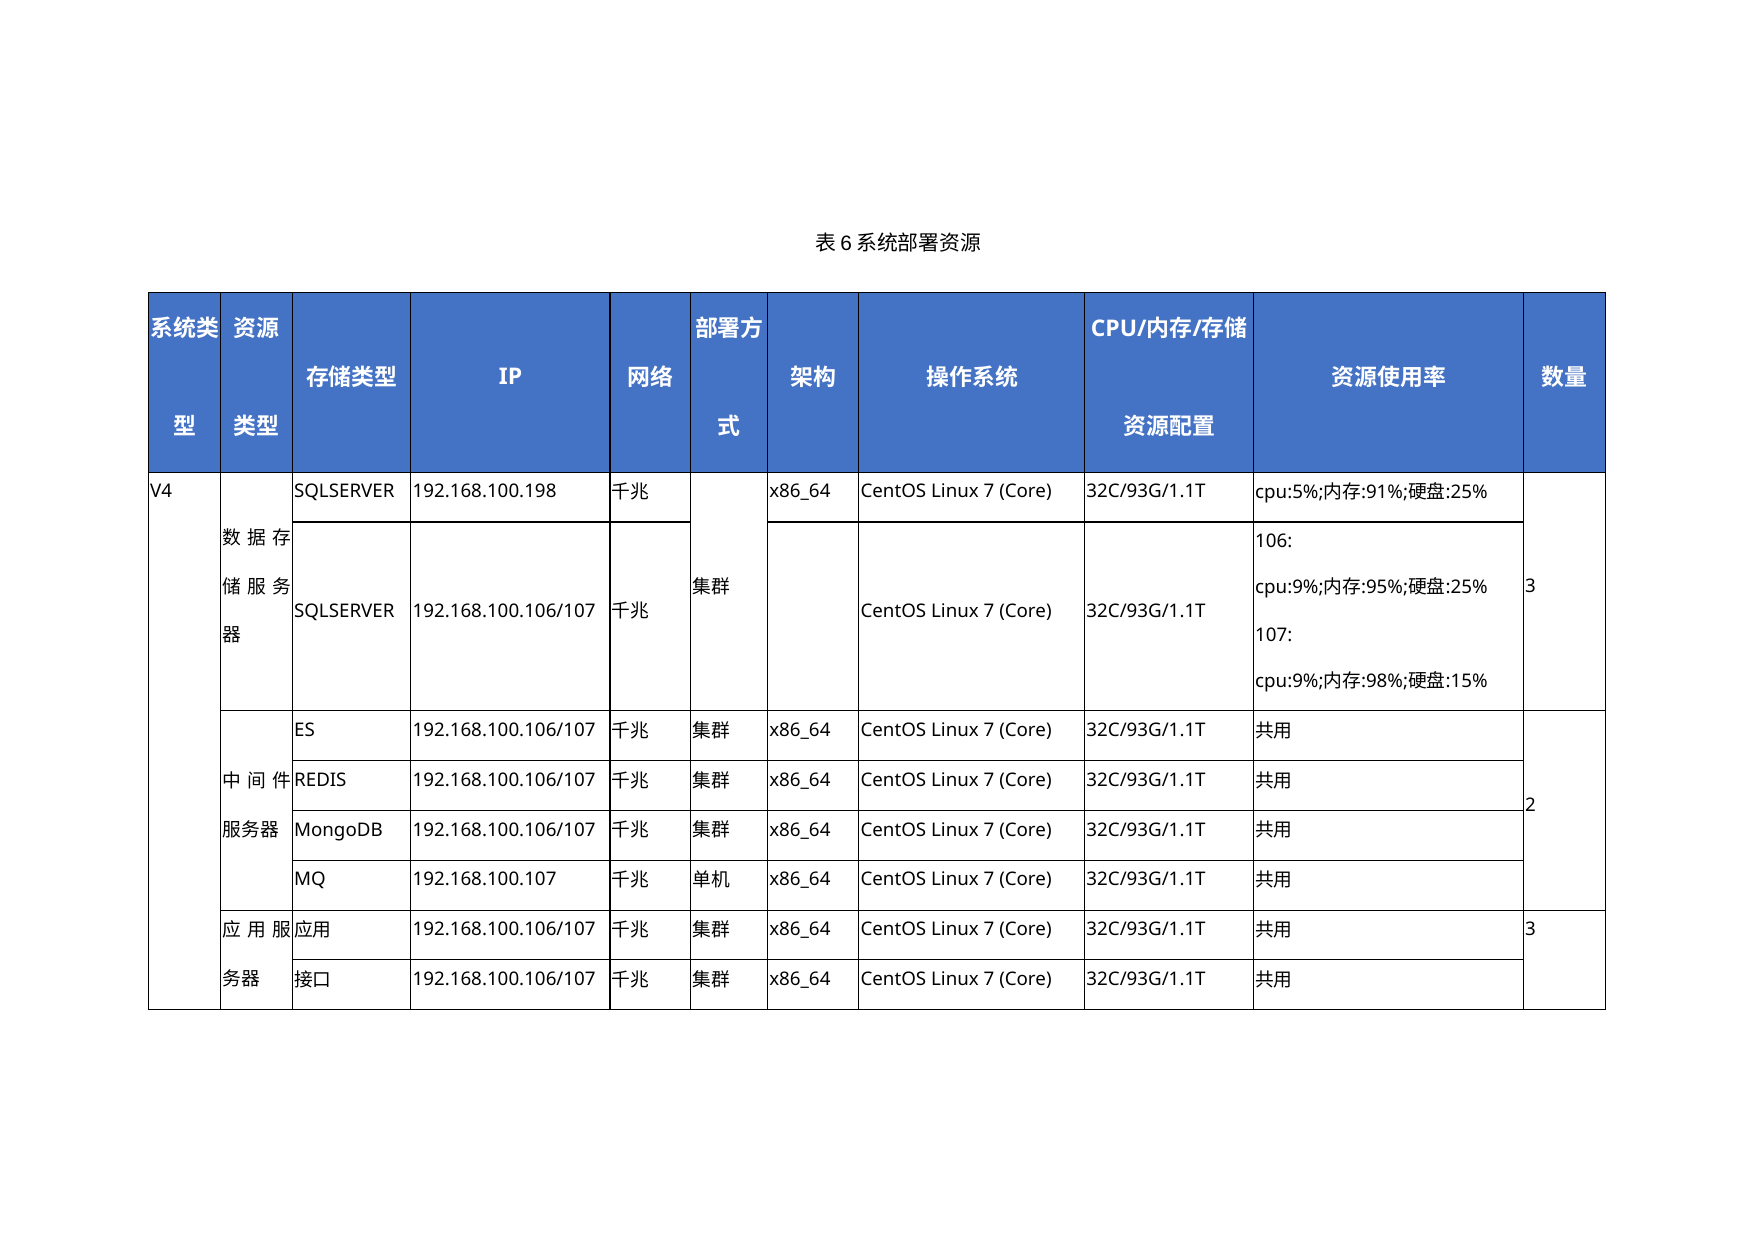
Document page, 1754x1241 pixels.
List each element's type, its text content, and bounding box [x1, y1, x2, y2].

table_cell 数据存储服务器 [221, 473, 292, 710]
table_cell 接口 [293, 960, 410, 1009]
table_cell SQLSERVER [293, 523, 410, 710]
table_cell 32C/93G/1.1T [1085, 711, 1253, 760]
table_cell 32C/93G/1.1T [1085, 911, 1253, 959]
table_cell 千兆 [611, 523, 690, 710]
table_header CPU/内存/存储资源配置 [1085, 293, 1253, 472]
text 表 6系统部署资源 [150, 225, 1604, 257]
table_cell 192.168.100.106/107 [411, 523, 609, 710]
table_cell REDIS [293, 761, 410, 810]
table_cell 32C/93G/1.1T [1085, 523, 1253, 710]
table_cell 192.168.100.198 [411, 473, 609, 521]
table_header 存储类型 [293, 293, 410, 472]
table_header 资源类型 [221, 293, 292, 472]
table_cell 共用 [1254, 711, 1523, 760]
table_cell CentOS Linux 7 (Core) [859, 711, 1084, 760]
table_cell CentOS Linux 7 (Core) [859, 960, 1084, 1009]
table_header 资源使用率 [1254, 293, 1523, 472]
table_cell 共用 [1254, 911, 1523, 959]
table_cell SQLSERVER [293, 473, 410, 521]
table_cell cpu:5%;内存:91%;硬盘:25% [1254, 473, 1523, 521]
table_cell 32C/93G/1.1T [1085, 861, 1253, 909]
table_header 部署方式 [691, 293, 767, 472]
table_cell 应用服务器 [221, 911, 292, 1009]
table_header 数量 [1524, 293, 1605, 472]
table_cell x86_64 [768, 711, 858, 760]
table_cell 192.168.100.106/107 [411, 761, 609, 810]
table_cell x86_64 [768, 761, 858, 810]
table_cell 3 [1524, 911, 1605, 1009]
table_cell 集群 [691, 711, 767, 760]
table_cell 32C/93G/1.1T [1085, 761, 1253, 810]
table_cell 32C/93G/1.1T [1085, 811, 1253, 860]
table_cell 192.168.100.106/107 [411, 960, 609, 1009]
table_cell 集群 [691, 473, 767, 710]
table_cell [768, 523, 858, 710]
table_cell 应用 [293, 911, 410, 959]
table_cell 32C/93G/1.1T [1085, 960, 1253, 1009]
table_cell 集群 [691, 960, 767, 1009]
table_cell 共用 [1254, 861, 1523, 909]
table_cell 千兆 [611, 861, 690, 909]
table_cell CentOS Linux 7 (Core) [859, 861, 1084, 909]
table_cell 192.168.100.107 [411, 861, 609, 909]
table_cell CentOS Linux 7 (Core) [859, 523, 1084, 710]
table_cell x86_64 [768, 960, 858, 1009]
table_cell CentOS Linux 7 (Core) [859, 473, 1084, 521]
table_cell CentOS Linux 7 (Core) [859, 911, 1084, 959]
table_cell 集群 [691, 761, 767, 810]
table_cell 千兆 [611, 711, 690, 760]
table_cell x86_64 [768, 861, 858, 909]
table_cell 32C/93G/1.1T [1085, 473, 1253, 521]
table_cell 192.168.100.106/107 [411, 911, 609, 959]
table_cell 千兆 [611, 473, 690, 521]
table_cell 3 [1524, 473, 1605, 710]
table_header 操作系统 [859, 293, 1084, 472]
table_cell 2 [1524, 711, 1605, 909]
table_cell 千兆 [611, 811, 690, 860]
table_cell 集群 [691, 911, 767, 959]
table_cell x86_64 [768, 473, 858, 521]
table_cell 共用 [1254, 811, 1523, 860]
table_cell 单机 [691, 861, 767, 909]
table_header IP [411, 293, 609, 472]
table_cell 千兆 [611, 761, 690, 810]
table_cell 192.168.100.106/107 [411, 711, 609, 760]
table_cell x86_64 [768, 811, 858, 860]
table_cell 中间件服务器 [221, 711, 292, 909]
table_cell 千兆 [611, 911, 690, 959]
table_cell MQ [293, 861, 410, 909]
table_cell V4 [149, 473, 220, 1009]
table_cell 共用 [1254, 960, 1523, 1009]
table_cell CentOS Linux 7 (Core) [859, 811, 1084, 860]
table_header 系统类型 [149, 293, 220, 472]
table_cell 192.168.100.106/107 [411, 811, 609, 860]
table_cell 千兆 [611, 960, 690, 1009]
table_cell CentOS Linux 7 (Core) [859, 761, 1084, 810]
table_cell 106: cpu:9%;内存:95%;硬盘:25% 107: cpu:9%;内存:98%;硬盘:15% [1254, 523, 1523, 710]
table_header 架构 [768, 293, 858, 472]
table_cell MongoDB [293, 811, 410, 860]
table_cell ES [293, 711, 410, 760]
table_header 网络 [611, 293, 690, 472]
table_cell x86_64 [768, 911, 858, 959]
table_cell 集群 [691, 811, 767, 860]
table_cell 共用 [1254, 761, 1523, 810]
